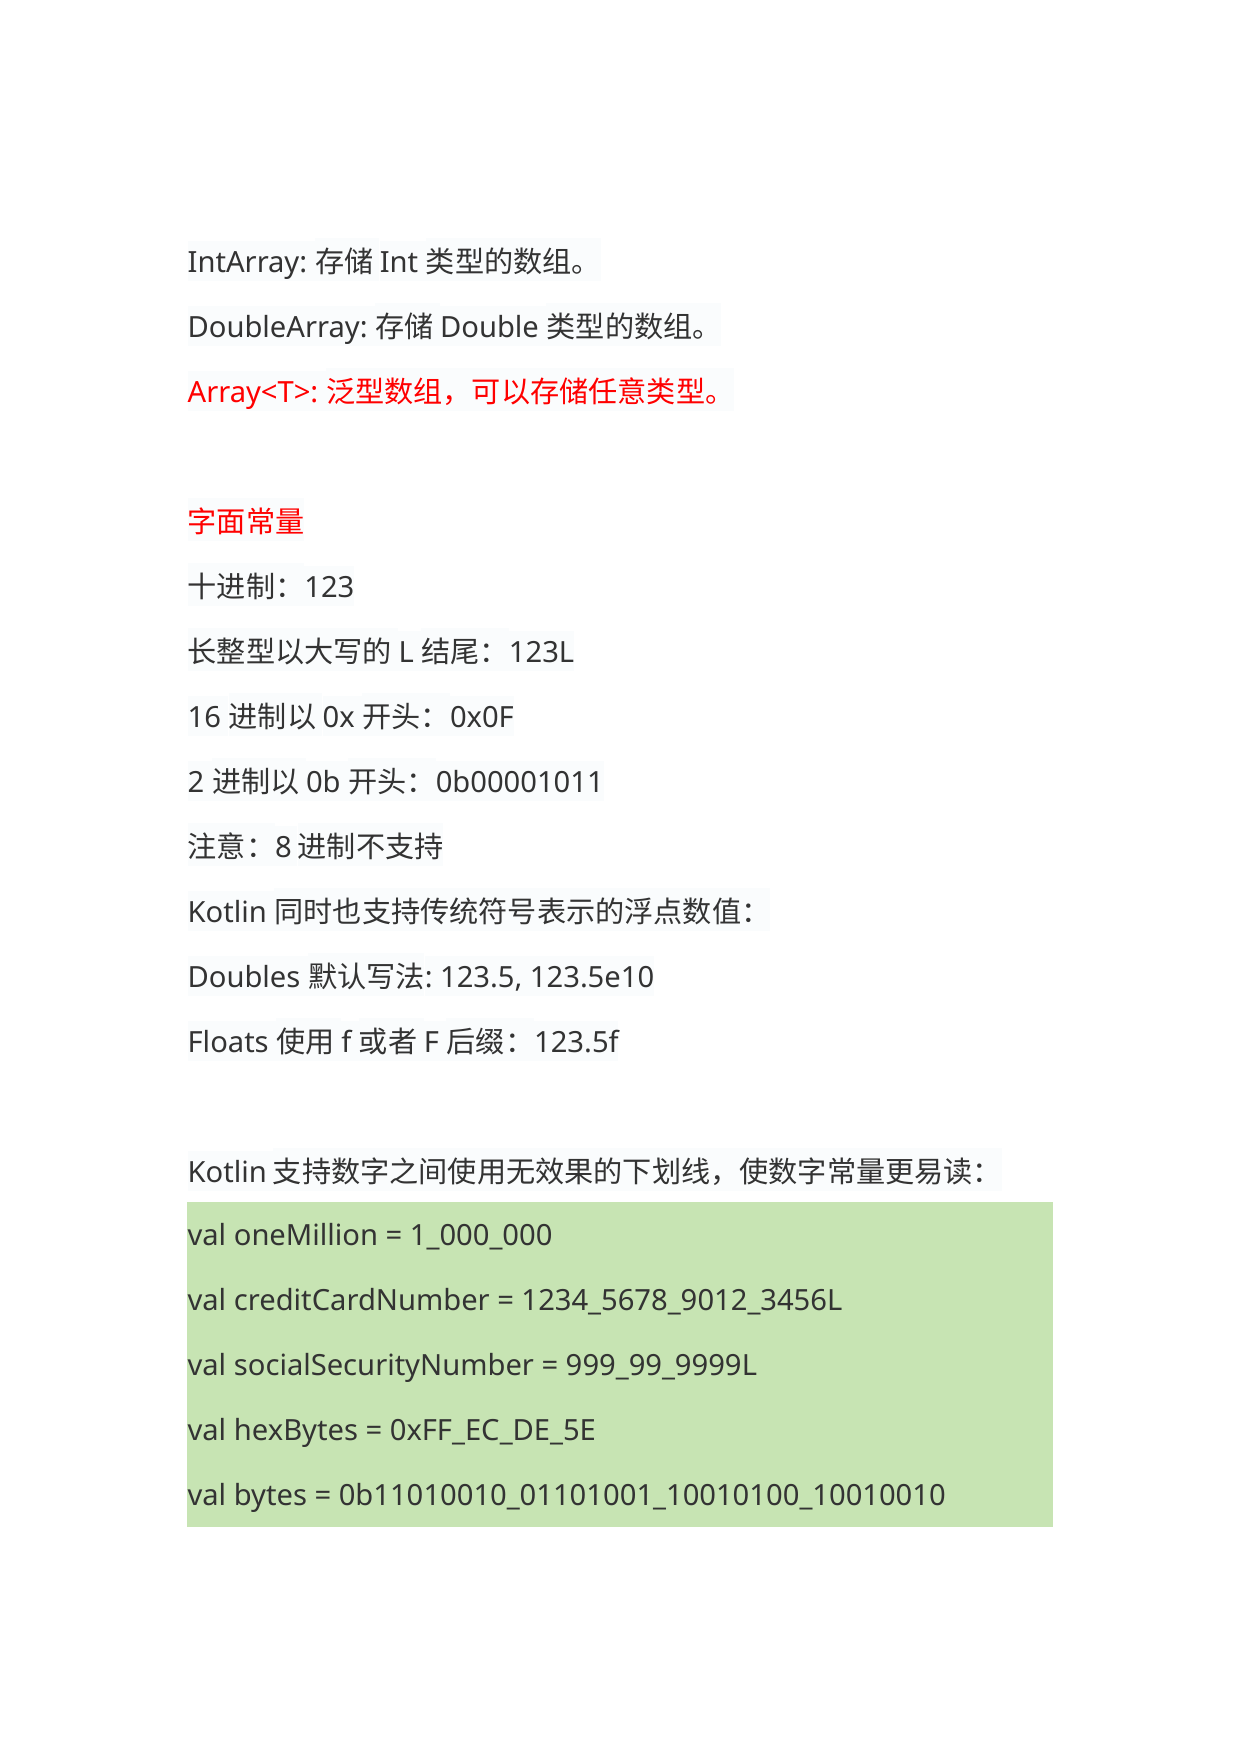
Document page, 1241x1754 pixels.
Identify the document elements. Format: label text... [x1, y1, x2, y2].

text Array<T>: 泛型数组，可以存储任意类型。 [187, 357, 1053, 422]
text Doubles 默认写法: 123.5, 123.5e10 [187, 942, 1053, 1007]
text 2 进制以 0b 开头：0b00001011 [187, 747, 1053, 812]
text DoubleArray: 存储 Double 类型的数组。 [187, 292, 1053, 357]
text 十进制：123 [187, 552, 1053, 617]
text 字面常量 [187, 487, 1053, 552]
text val bytes = 0b11010010_01101001_10010100_10010010 [187, 1462, 1053, 1527]
text Kotlin 同时也支持传统符号表示的浮点数值： [187, 877, 1053, 942]
text 16 进制以 0x 开头：0x0F [187, 682, 1053, 747]
text val creditCardNumber = 1234_5678_9012_3456L [187, 1267, 1053, 1332]
text 长整型以大写的 L 结尾：123L [187, 617, 1053, 682]
text val hexBytes = 0xFF_EC_DE_5E [187, 1397, 1053, 1462]
text val socialSecurityNumber = 999_99_9999L [187, 1332, 1053, 1397]
text Kotlin支持数字之间使用无效果的下划线，使数字常量更易读： [187, 1137, 1053, 1202]
text IntArray: 存储 Int 类型的数组。 [187, 227, 1053, 292]
text 注意：8进制不支持 [187, 812, 1053, 877]
text Floats 使用 f 或者 F 后缀：123.5f [187, 1007, 1053, 1072]
text val oneMillion = 1_000_000 [187, 1202, 1053, 1267]
